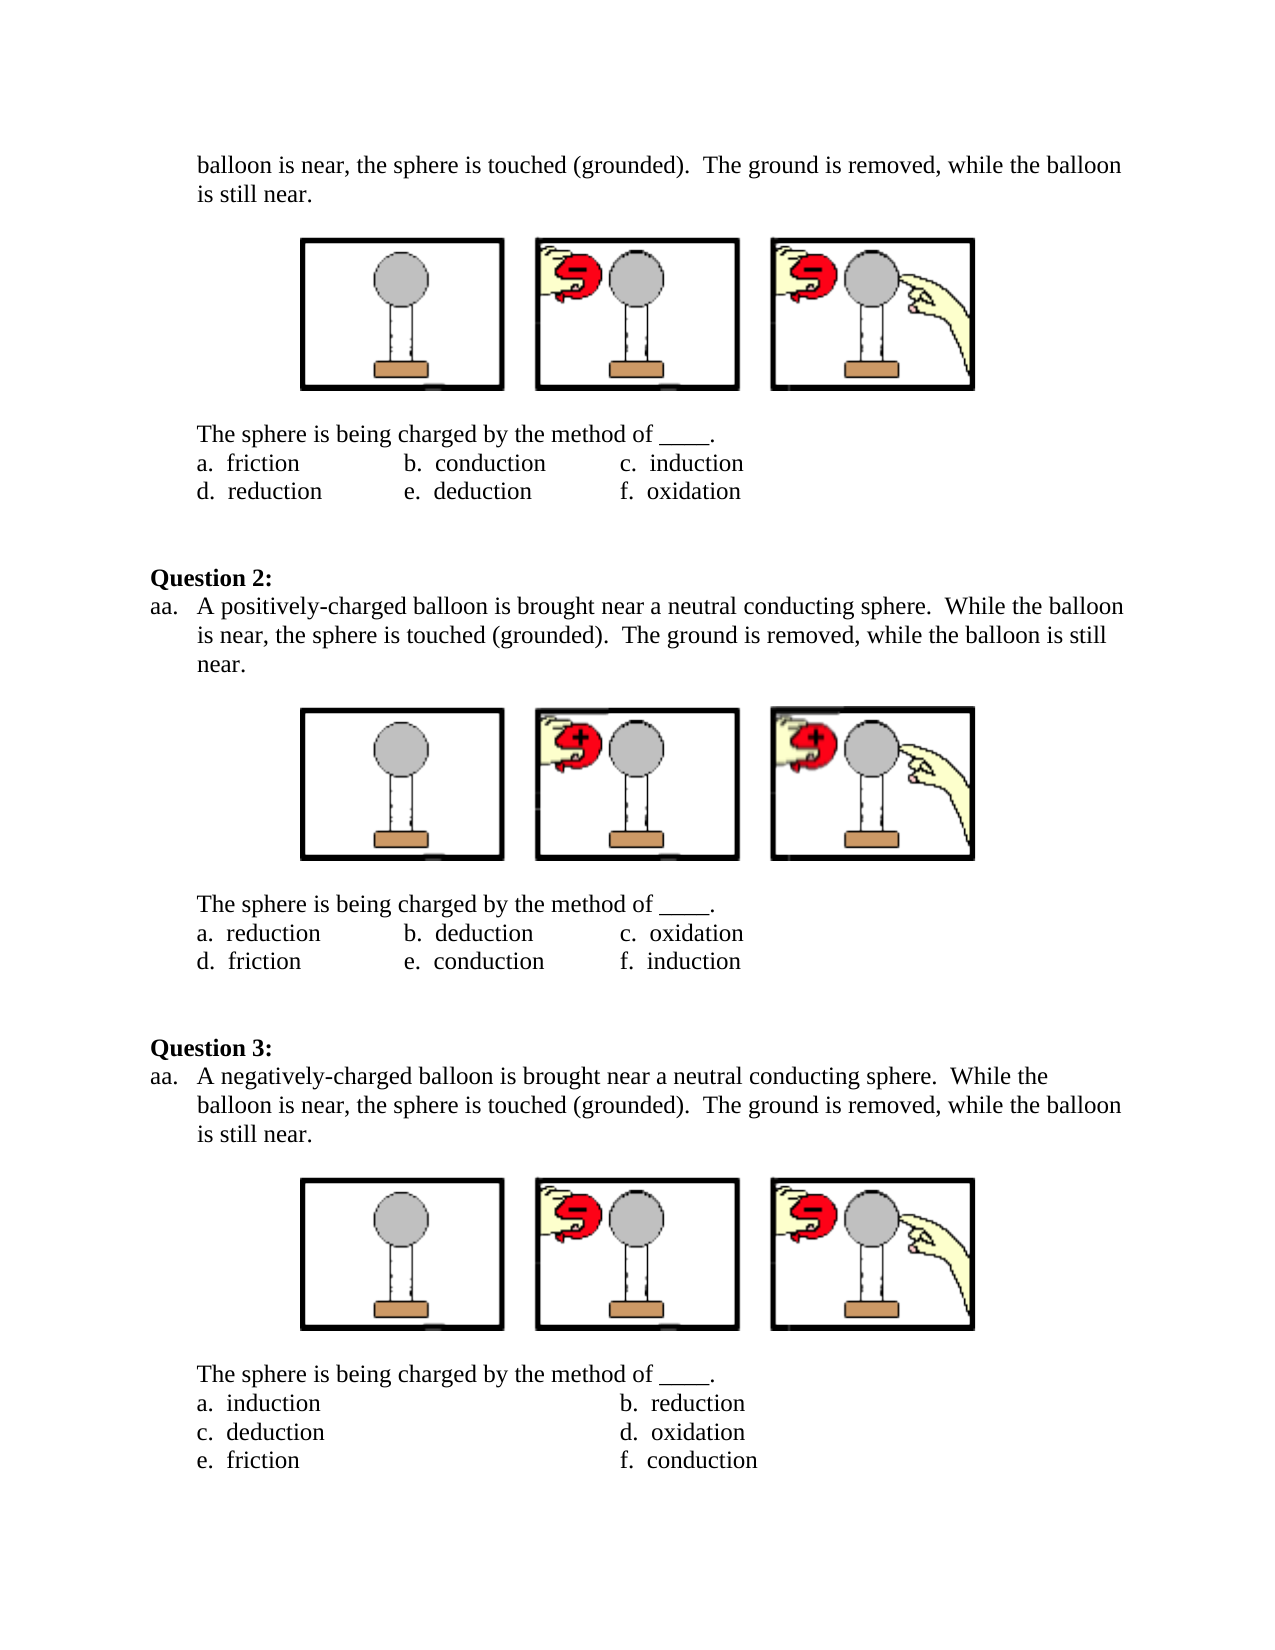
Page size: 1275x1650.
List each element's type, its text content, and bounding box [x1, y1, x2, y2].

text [150, 150, 1125, 207]
text a. induction b. reduction [150, 1388, 1125, 1417]
text e. friction f. conduction [150, 1445, 1125, 1474]
text The sphere is being charged by the method of ____. [150, 419, 1125, 448]
text c. deduction d. oxidation [150, 1417, 1125, 1445]
text d. reduction e. deduction f. oxidation [150, 476, 1125, 505]
text a. reduction b. deduction c. oxidation [150, 918, 1125, 946]
text Question 2: [150, 563, 1125, 591]
picture [300, 236, 976, 391]
text aa. A positively-charged balloon is brought near a neutral conducting sphere. While the balloon is near, the sphere is touched (grounded). The ground is removed, while the balloon is still near. [150, 591, 1125, 678]
text The sphere is being charged by the method of ____. [150, 889, 1125, 918]
text a. friction b. conduction c. induction [150, 448, 1125, 476]
text d. friction e. conduction f. induction [150, 946, 1125, 975]
text Question 3: [150, 1033, 1125, 1061]
text The sphere is being charged by the method of ____. [150, 1359, 1125, 1388]
picture [300, 1176, 976, 1331]
picture [300, 706, 976, 861]
